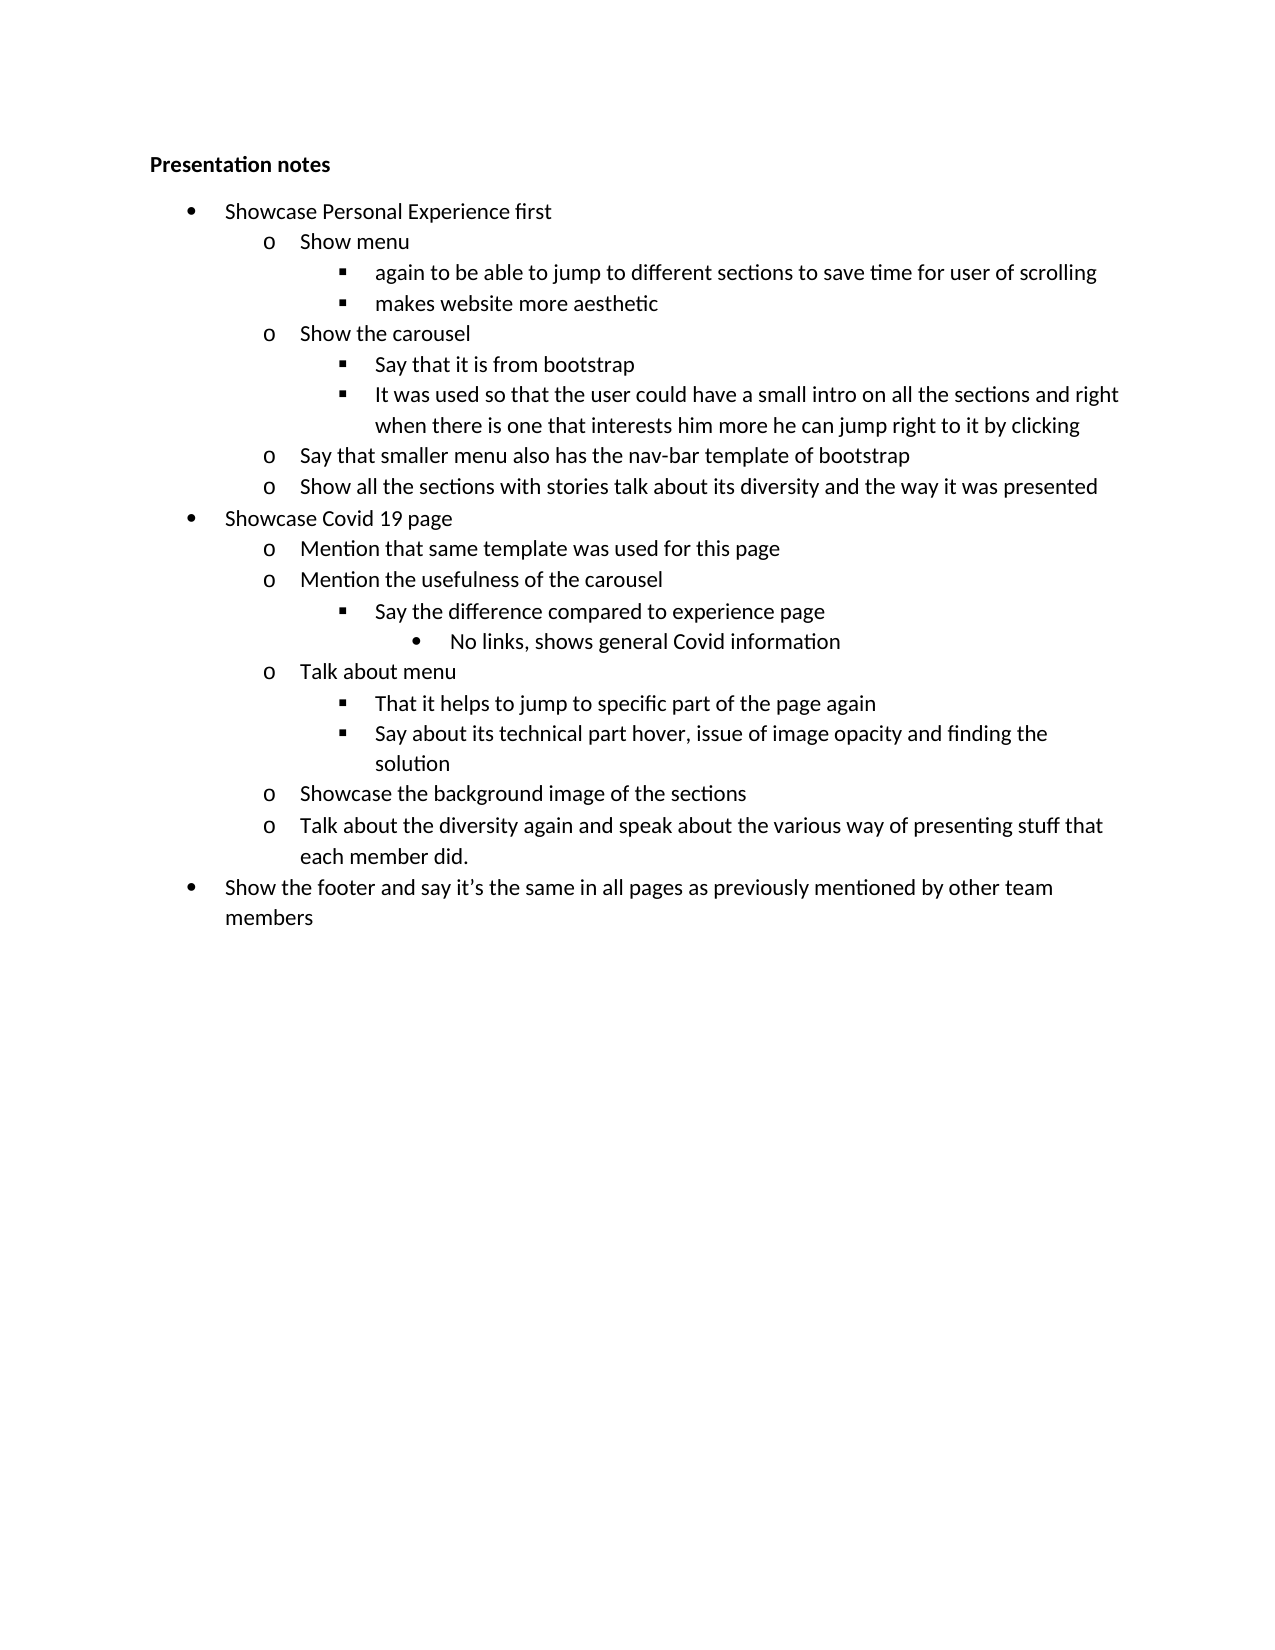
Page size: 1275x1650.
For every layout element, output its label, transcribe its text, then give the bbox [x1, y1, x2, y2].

list Say that it is from bootstrap [337, 350, 1125, 378]
list It was used so that the user could have a small intro on all the sections and right when there is one that interests him more he can jump right to it by clicking [337, 381, 1125, 439]
list makes website more aesthetic [337, 289, 1125, 317]
list Show all the sections with stories talk about its diversity and the way it was presented [262, 472, 1125, 502]
text Presentation notes [150, 150, 1125, 178]
list Showcase the background image of the sections [262, 779, 1125, 809]
list Say the difference compared to experience page [337, 597, 1125, 625]
list Say that smaller menu also has the nav-bar template of bootstrap [262, 441, 1125, 470]
list Mention the usefulness of the carousel [262, 566, 1125, 595]
list Talk about the diversity again and speak about the various way of presenting stuff that each member did. [262, 811, 1125, 870]
list Show the footer and say it’s the same in all pages as previously mentioned by other team members [187, 873, 1125, 931]
list Mention that same template was used for this page [262, 534, 1125, 563]
list Showcase Covid 19 page [187, 504, 1125, 532]
list That it helps to jump to specific part of the page again [337, 689, 1125, 717]
list Talk about menu [262, 657, 1125, 687]
list No links, shows general Covid information [412, 627, 1125, 655]
list Say about its technical part hover, issue of image opacity and finding the solution [337, 719, 1125, 777]
list Showcase Personal Experience first [187, 197, 1125, 225]
list Show menu [262, 227, 1125, 256]
list again to be able to jump to different sections to save time for user of scrolling [337, 258, 1125, 287]
list Show the carousel [262, 319, 1125, 348]
